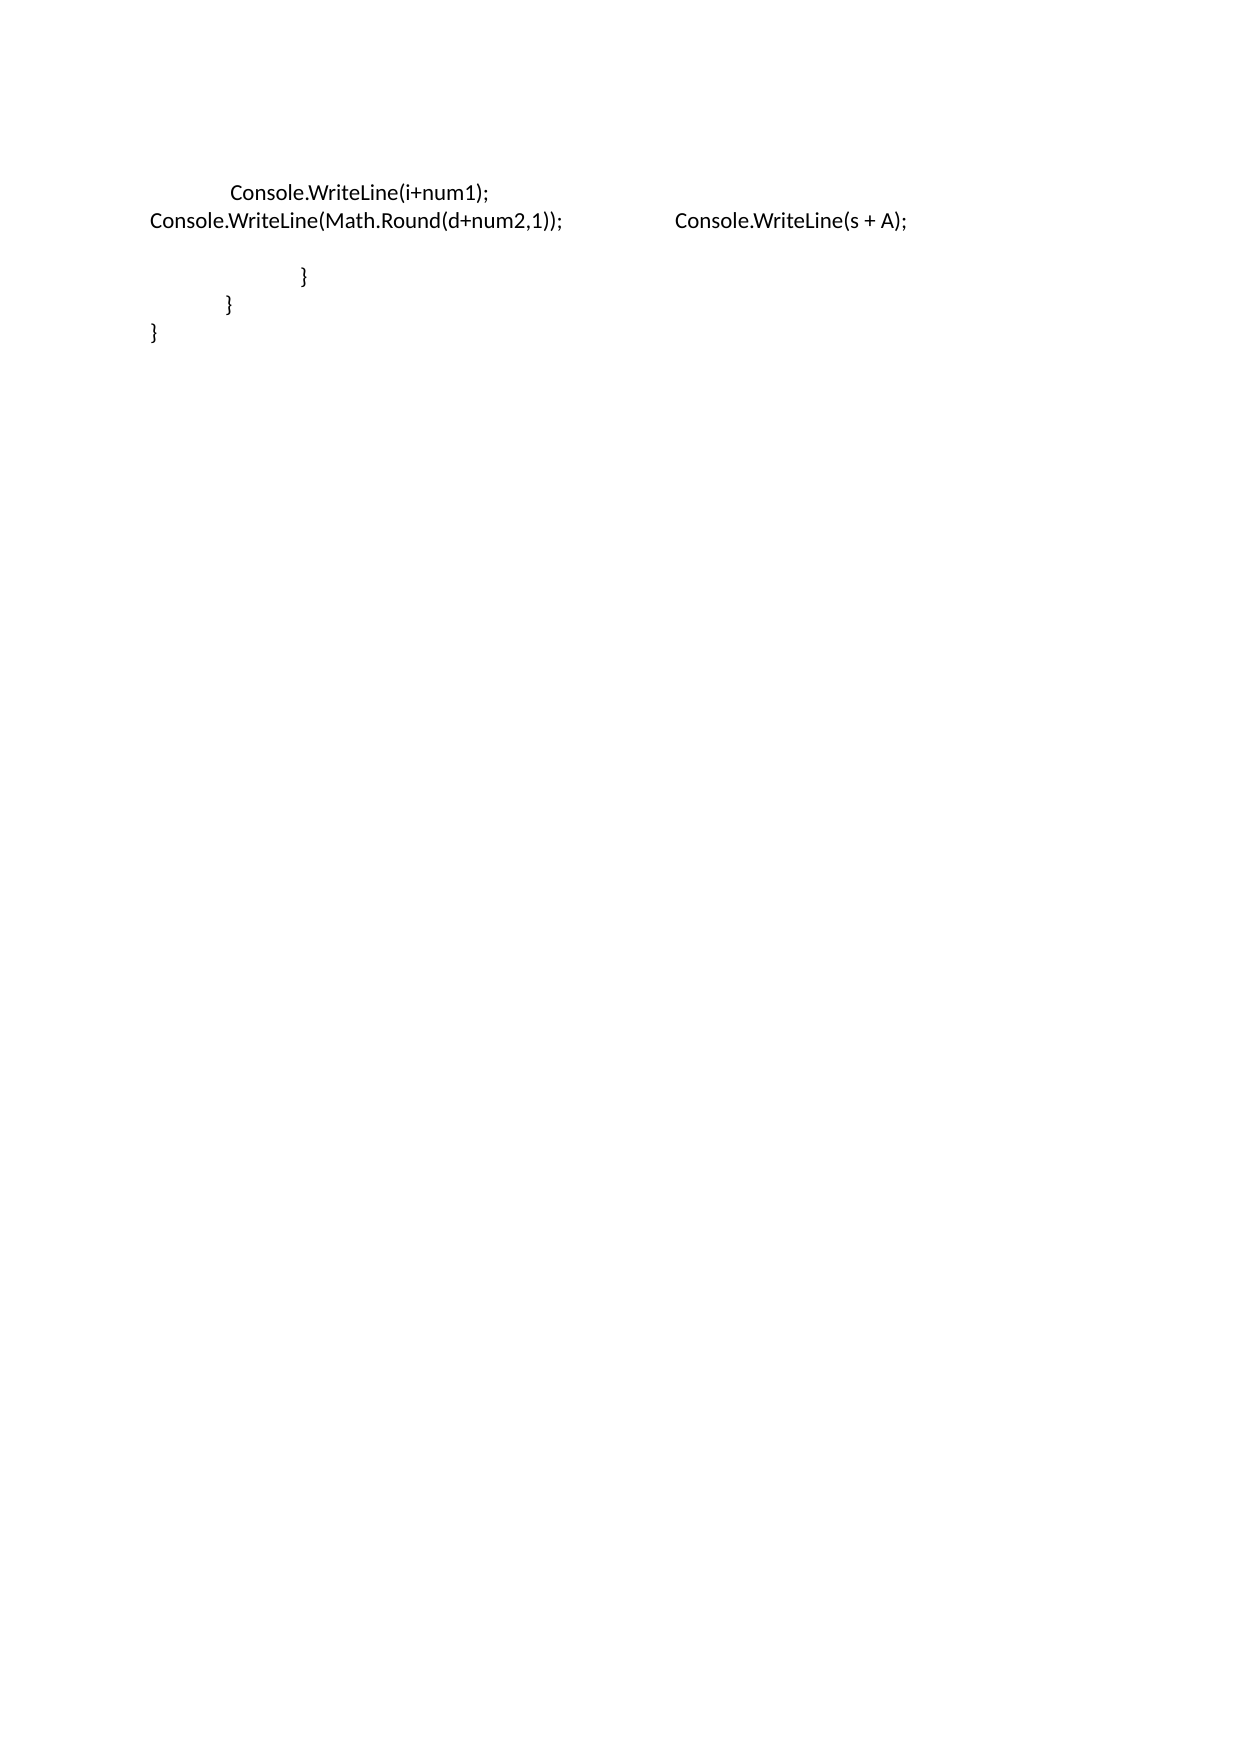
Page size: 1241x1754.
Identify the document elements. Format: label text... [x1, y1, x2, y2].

text } [150, 318, 1090, 346]
text Console.WriteLine(Math.Round(d+num2,1)); Console.WriteLine(s + A); [150, 206, 1090, 234]
text } [150, 262, 1090, 290]
text Console.WriteLine(i+num1); [150, 178, 1090, 206]
text } [150, 290, 1090, 318]
